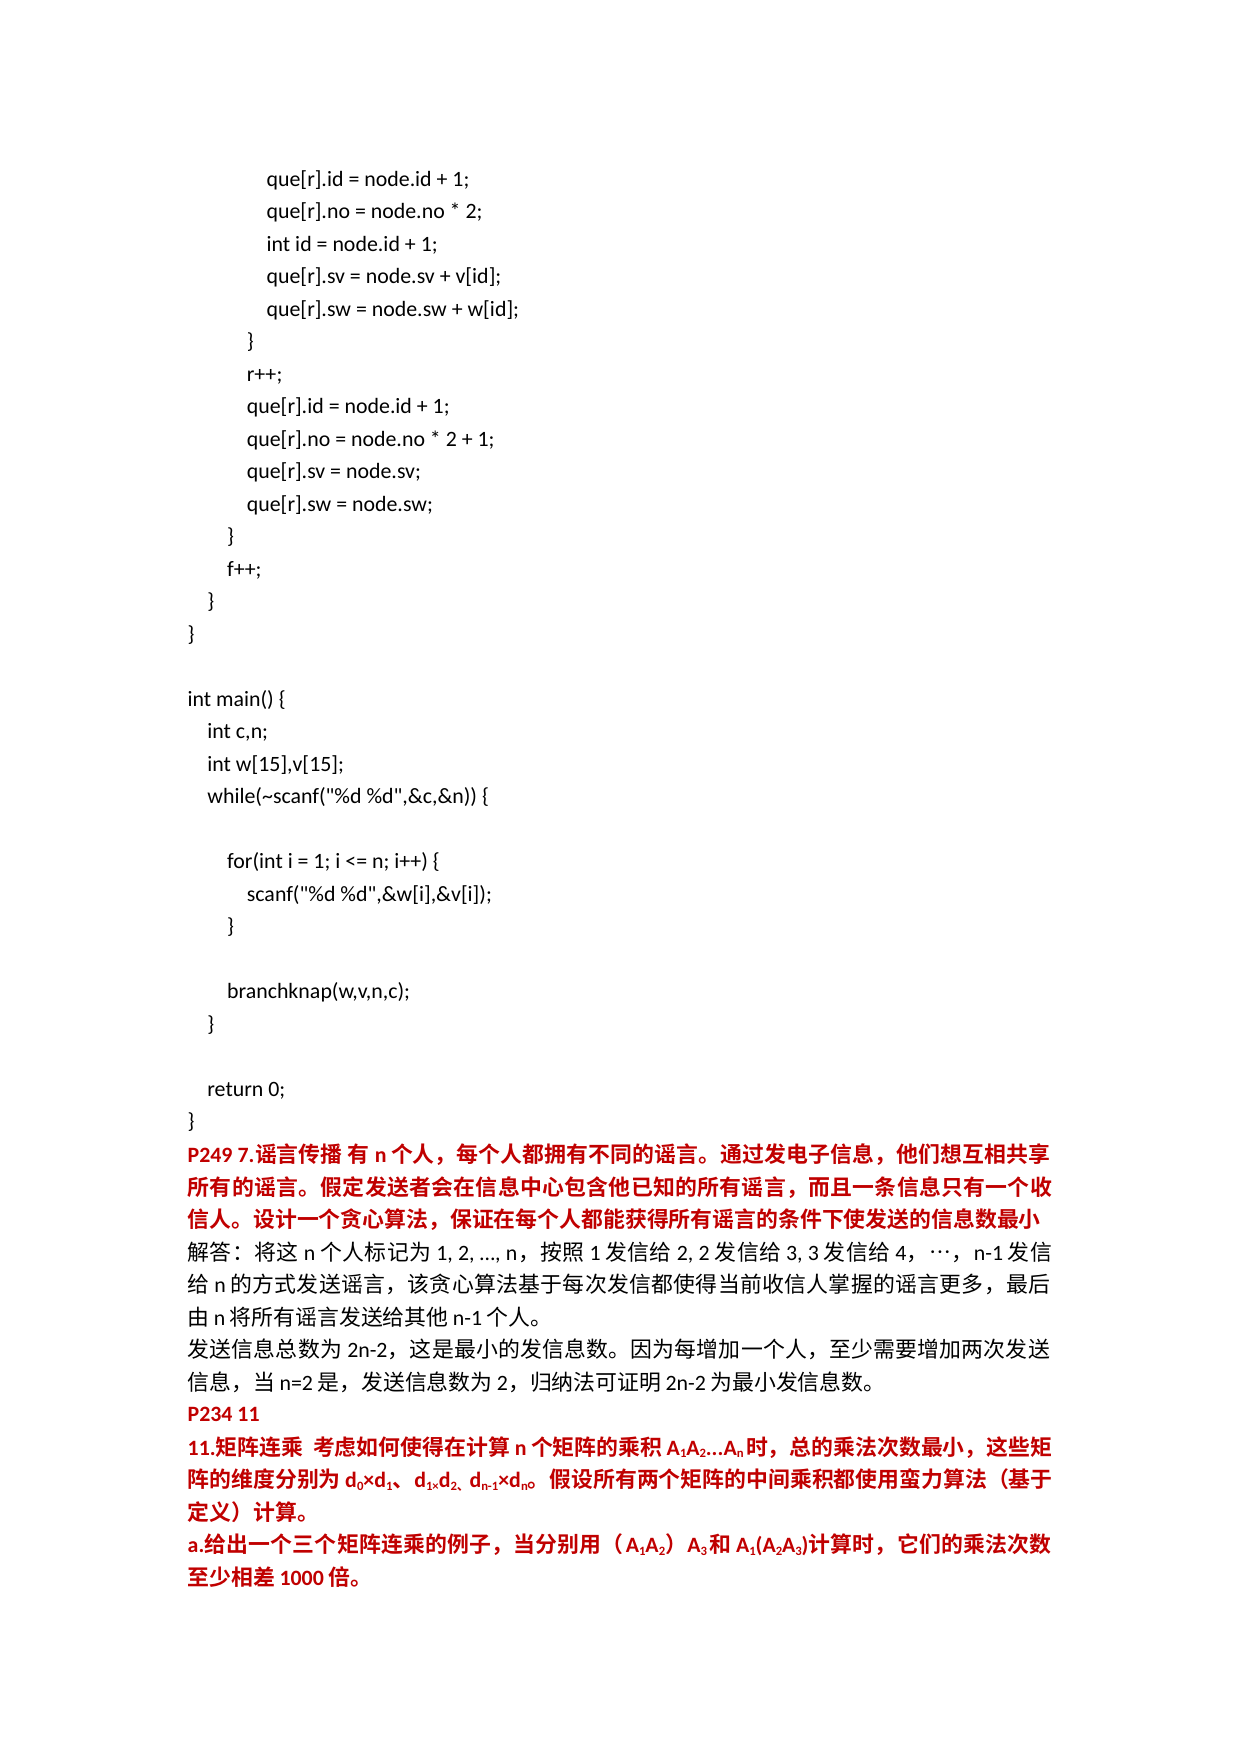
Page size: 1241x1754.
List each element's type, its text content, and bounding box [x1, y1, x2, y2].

text P234 11 [187, 1397, 1053, 1429]
text que[r].no = node.no * 2; [187, 194, 1053, 227]
text a.给出一个三个矩阵连乘的例子，当分别用（A1A2）A3和A1(A2A3)计算时，它们的乘法次数至少相差1000倍。 [187, 1527, 1053, 1592]
text scanf("%d %d",&w[i],&v[i]); [187, 877, 1053, 909]
text 11.矩阵连乘 考虑如何使得在计算n个矩阵的乘积A1A2...An时，总的乘法次数最小，这些矩阵的维度分别为d0×d1、d1×d2、dn-1×dn。假设所有两个矩阵的中间乘积都使用蛮力算法（基于定义）计算。 [187, 1429, 1053, 1527]
text } [187, 519, 1053, 552]
text que[r].id = node.id + 1; [187, 389, 1053, 422]
text } [187, 324, 1053, 357]
text for(int i = 1; i <= n; i++) { [187, 844, 1053, 877]
text P249 7.谣言传播 有n个人，每个人都拥有不同的谣言。通过发电子信息，他们想互相共享所有的谣言。假定发送者会在信息中心包含他已知的所有谣言，而且一条信息只有一个收信人。设计一个贪心算法，保证在每个人都能获得所有谣言的条件下使发送的信息数最小 [187, 1137, 1053, 1234]
text r++; [187, 357, 1053, 389]
text que[r].sv = node.sv; [187, 454, 1053, 487]
text 发送信息总数为2n-2，这是最小的发信息数。因为每增加一个人，至少需要增加两次发送信息，当n=2是，发送信息数为2，归纳法可证明2n-2为最小发信息数。 [187, 1332, 1053, 1397]
text } [187, 1007, 1053, 1039]
text } [187, 617, 1053, 649]
text int w[15],v[15]; [187, 747, 1053, 779]
text f++; [187, 552, 1053, 584]
text que[r].sw = node.sw; [187, 487, 1053, 519]
text 解答：将这n个人标记为1, 2, …, n，按照1发信给2, 2发信给3, 3发信给4，…，n-1发信给n的方式发送谣言，该贪心算法基于每次发信都使得当前收信人掌握的谣言更多，最后由n将所有谣言发送给其他n-1个人。 [187, 1234, 1053, 1332]
text int main() { [187, 682, 1053, 714]
text int id = node.id + 1; [187, 227, 1053, 259]
text que[r].no = node.no * 2 + 1; [187, 422, 1053, 454]
text return 0; [187, 1072, 1053, 1104]
text que[r].sv = node.sv + v[id]; [187, 259, 1053, 292]
text que[r].id = node.id + 1; [187, 162, 1053, 194]
text que[r].sw = node.sw + w[id]; [187, 292, 1053, 324]
text while(~scanf("%d %d",&c,&n)) { [187, 779, 1053, 812]
text } [187, 1104, 1053, 1137]
text branchknap(w,v,n,c); [187, 974, 1053, 1007]
text int c,n; [187, 714, 1053, 747]
text } [187, 584, 1053, 617]
text } [187, 909, 1053, 942]
